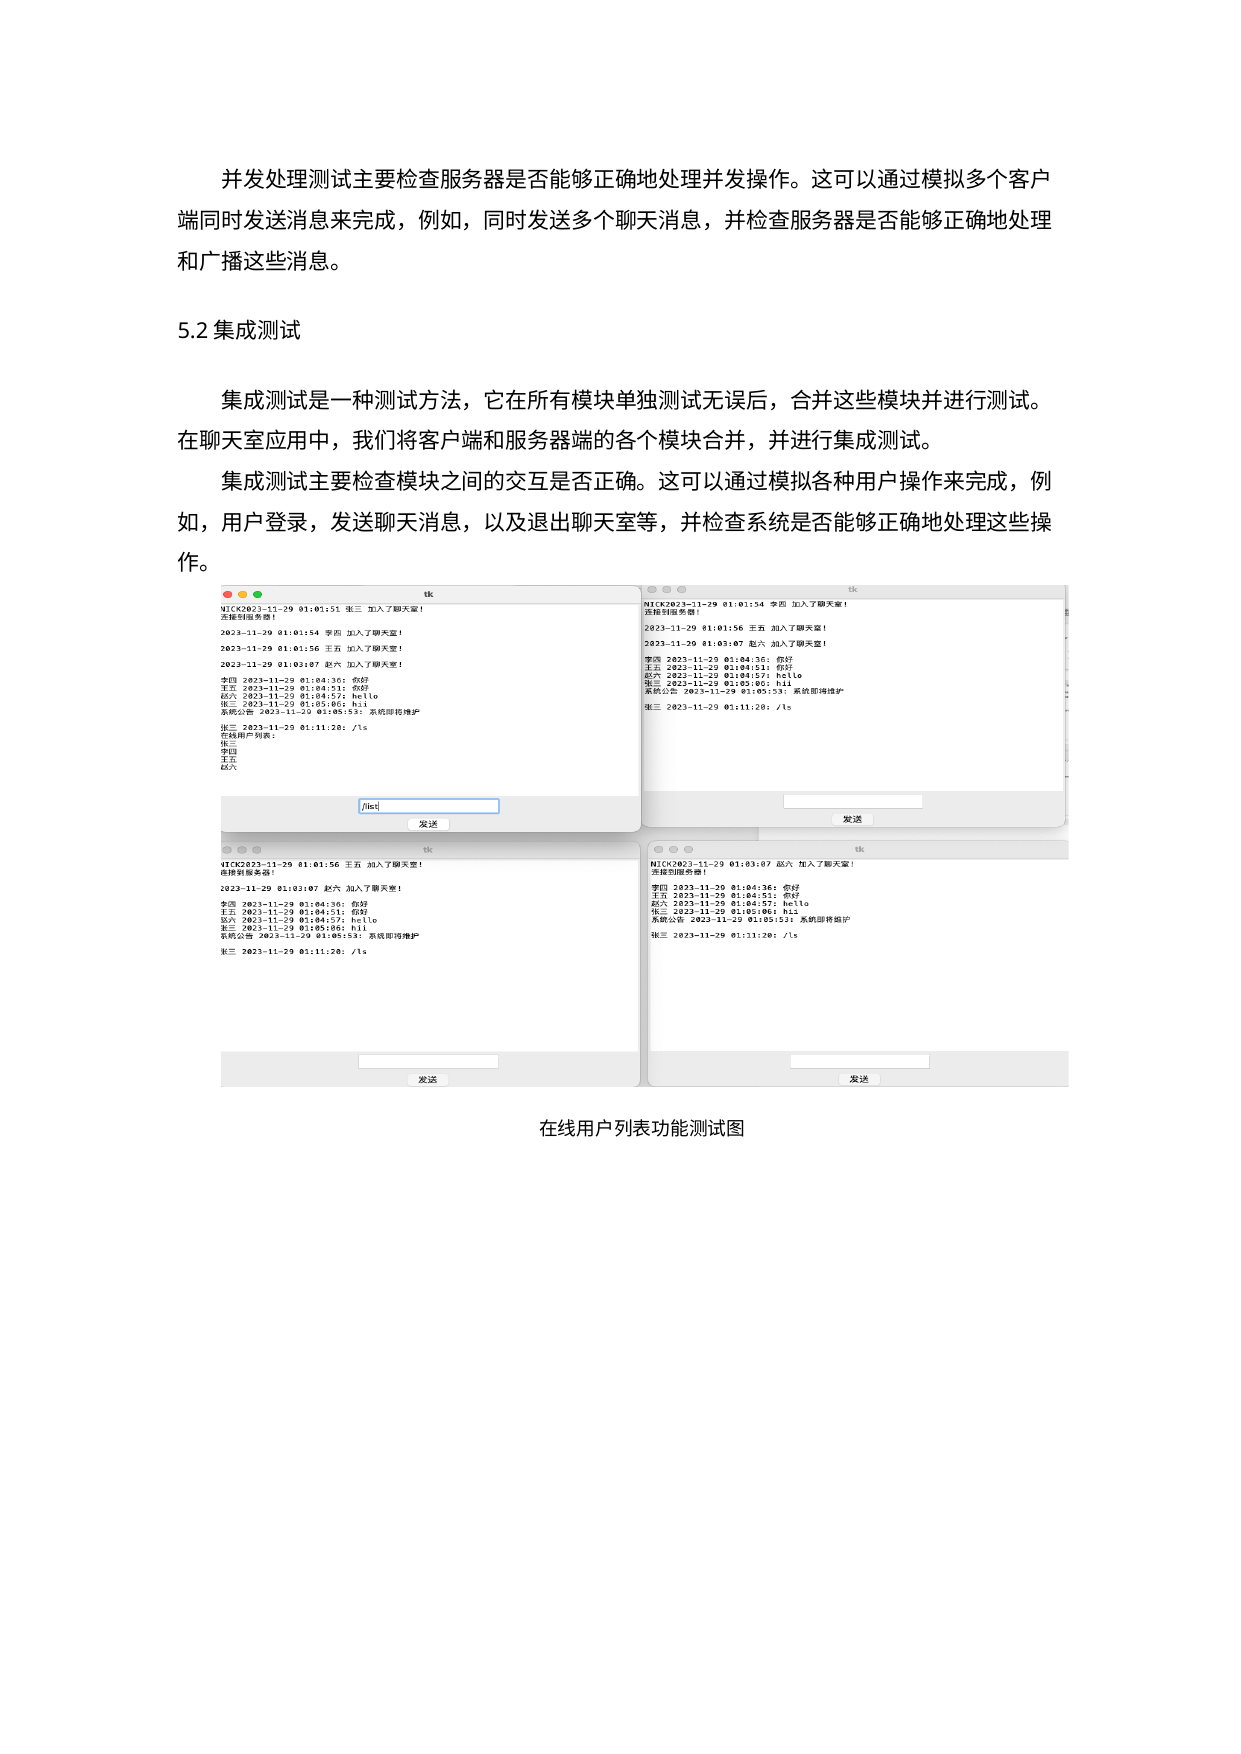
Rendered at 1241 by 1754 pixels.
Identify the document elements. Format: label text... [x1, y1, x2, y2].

text 集成测试是一种测试方法，它在所有模块单独测试无误后，合并这些模块并进行测试。在聊天室应用中，我们将客户端和服务器端的各个模块合并，并进行集成测试。 [177, 382, 1063, 456]
text 在线用户列表功能测试图 [177, 1111, 1063, 1144]
text 集成测试主要检查模块之间的交互是否正确。这可以通过模拟各种用户操作来完成，例如，用户登录，发送聊天消息，以及退出聊天室等，并检查系统是否能够正确地处理这些操作。 [177, 463, 1063, 577]
picture [221, 585, 1069, 1087]
text 并发处理测试主要检查服务器是否能够正确地处理并发操作。这可以通过模拟多个客户端同时发送消息来完成，例如，同时发送多个聊天消息，并检查服务器是否能够正确地处理和广播这些消息。 [177, 162, 1063, 276]
subtitle 5.2 集成测试 [177, 313, 1063, 345]
